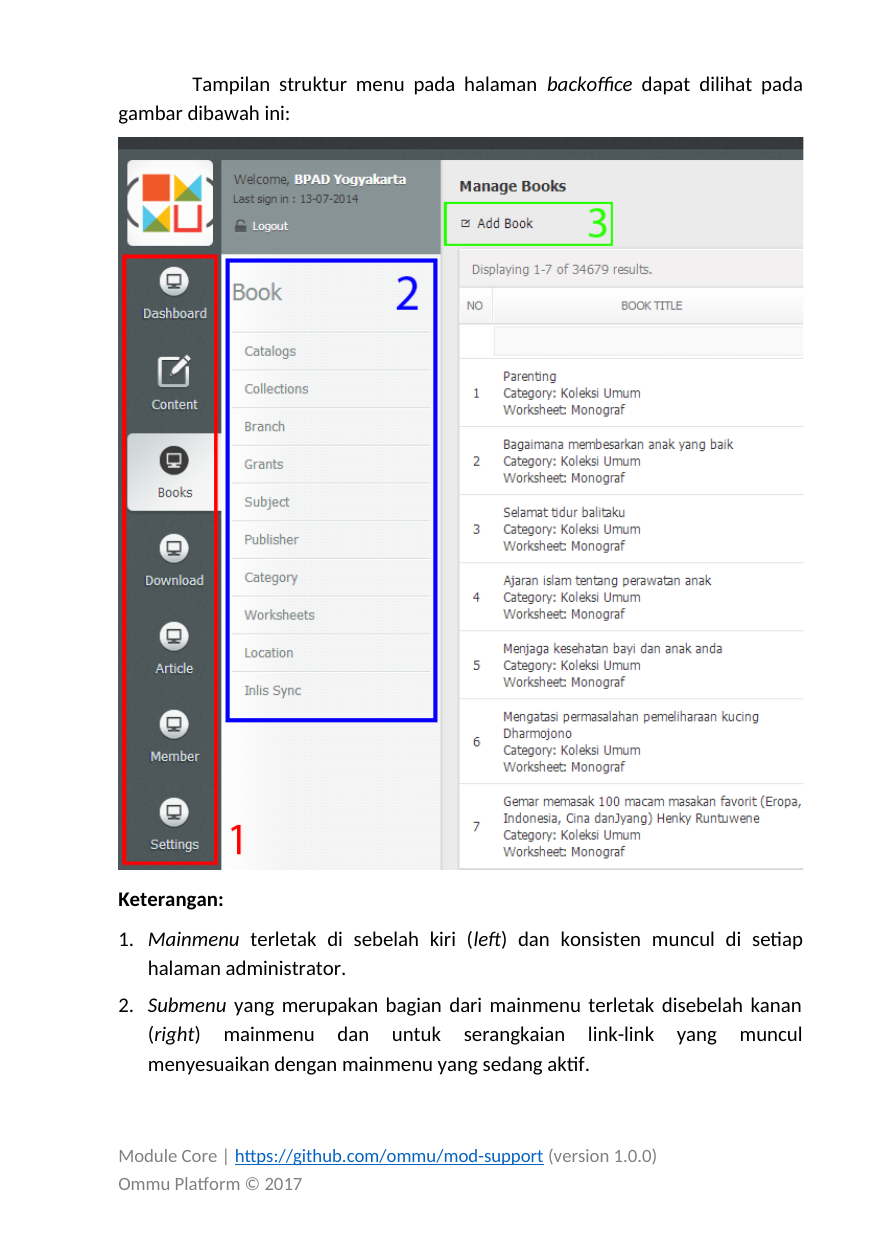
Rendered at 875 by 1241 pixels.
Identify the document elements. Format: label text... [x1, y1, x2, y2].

text Keterangan: [118, 886, 803, 911]
picture [118, 137, 804, 870]
list Mainmenu terletak di sebelah kiri (left) dan konsisten muncul di setiap halaman administrator. [118, 926, 803, 980]
text Tampilan struktur menu pada halaman backoffice dapat dilihat pada gambar dibawah ini: [118, 71, 803, 125]
list Submenu yang merupakan bagian dari mainmenu terletak disebelah kanan (right) mainmenu dan untuk serangkaian link-link yang muncul menyesuaikan dengan mainmenu yang sedang aktif. [118, 992, 803, 1076]
